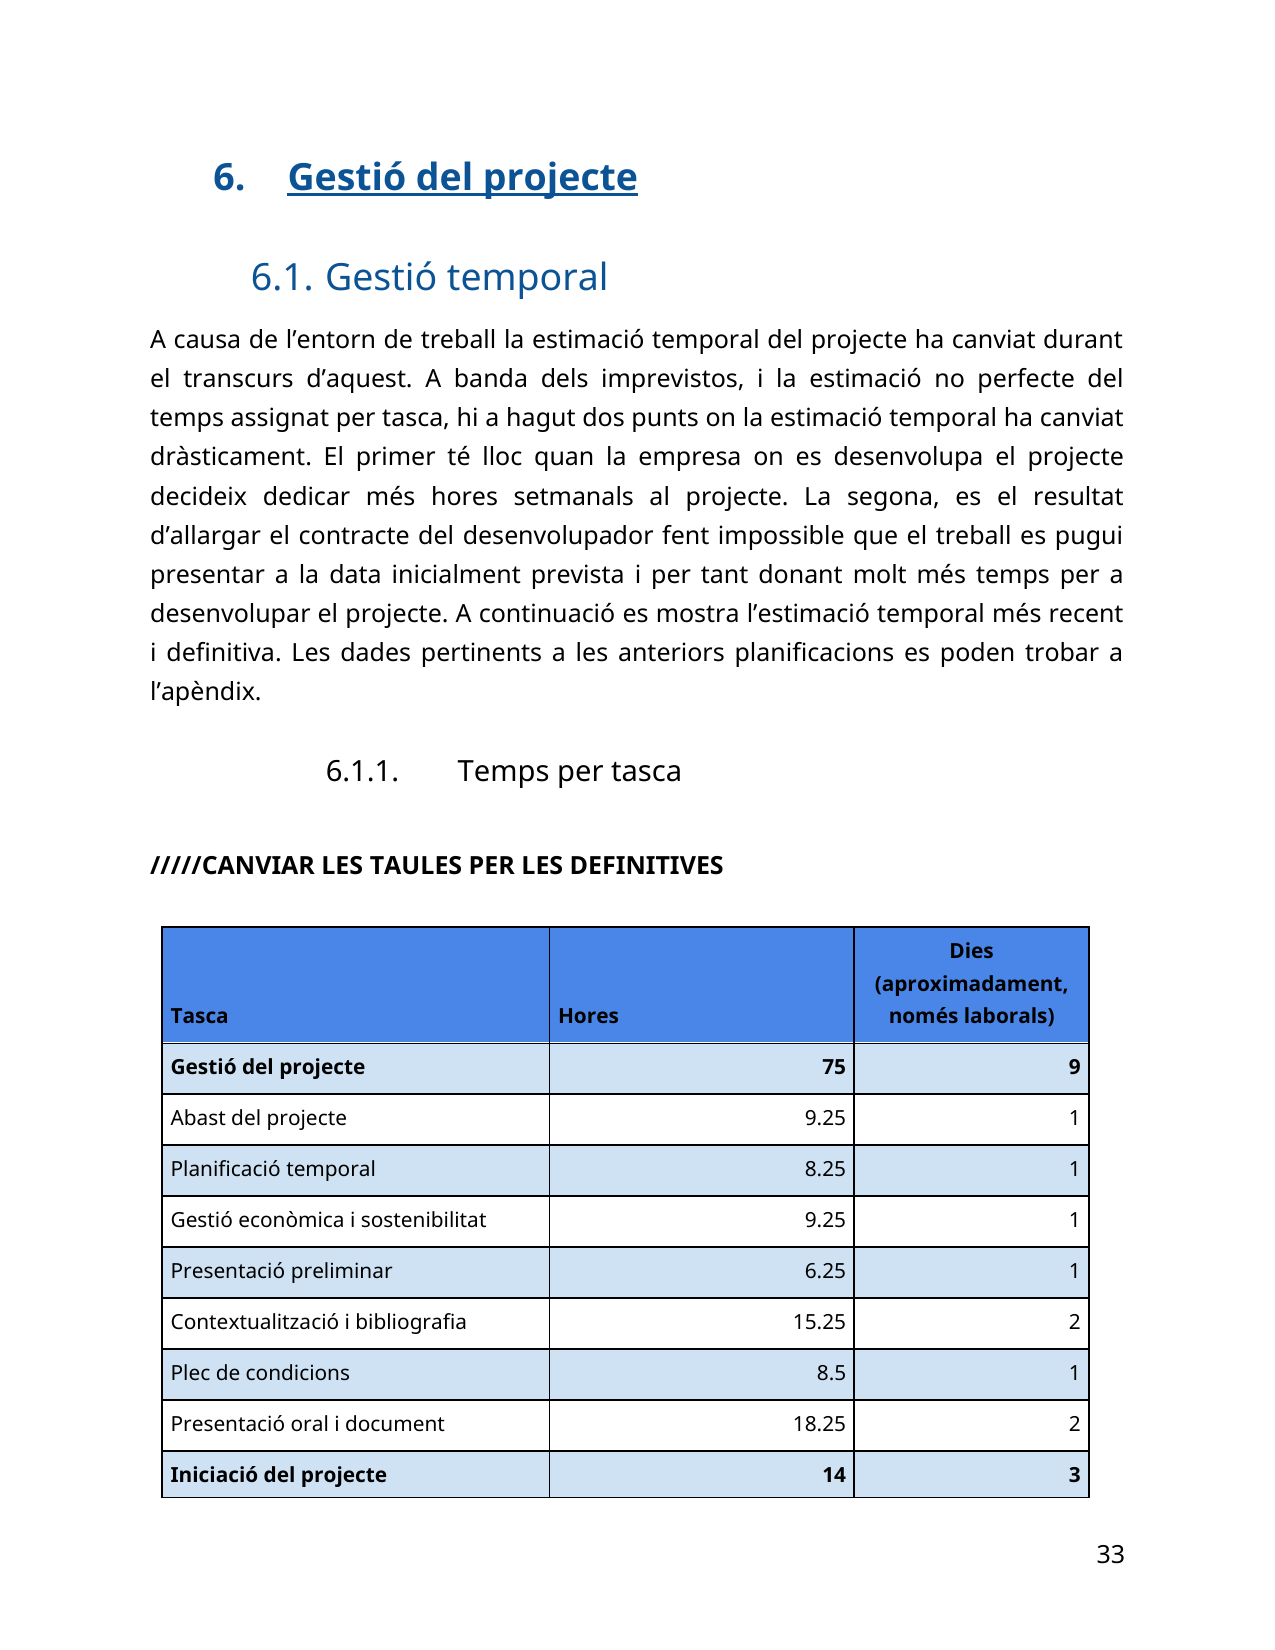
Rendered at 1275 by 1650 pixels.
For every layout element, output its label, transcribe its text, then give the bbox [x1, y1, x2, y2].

table_cell 1 [855, 1248, 1088, 1297]
table_cell 3 [855, 1452, 1088, 1497]
subtitle Temps per tasca [326, 751, 1125, 790]
table_cell Plec de condicions [163, 1350, 549, 1399]
table_cell 2 [855, 1299, 1088, 1348]
subtitle Gestió del projecte [213, 150, 1125, 201]
text A causa de l’entorn de treball la estimació temporal del projecte ha canviat durant el transcurs d’aquest. A banda dels imprevistos, i la estimació no perfecte del temps assignat per tasca, hi a hagut dos punts on la estimació temporal ha canviat dràsticament. El primer té lloc quan la empresa on es desenvolupa el projecte decideix dedicar més hores setmanals al projecte. La segona, es el resultat d’allargar el contracte del desenvolupador fent impossible que el treball es pugui presentar a la data inicialment prevista i per tant donant molt més temps per a desenvolupar el projecte. A continuació es mostra l’estimació temporal més recent i definitiva. Les dades pertinents a les anteriors planificacions es poden trobar a l’apèndix. [150, 321, 1125, 708]
table_cell Gestió del projecte [163, 1044, 549, 1093]
table_cell Contextualització i bibliografia [163, 1299, 549, 1348]
table_cell 75 [550, 1044, 853, 1093]
table_cell 1 [855, 1350, 1088, 1399]
table_cell 1 [855, 1197, 1088, 1246]
table_cell 1 [855, 1146, 1088, 1195]
table_cell 6.25 [550, 1248, 853, 1297]
table_cell 1 [855, 1095, 1088, 1144]
table_cell Presentació preliminar [163, 1248, 549, 1297]
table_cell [163, 1452, 549, 1497]
table_cell 9.25 [550, 1197, 853, 1246]
table_cell 9.25 [550, 1095, 853, 1144]
table_cell Planificació temporal [163, 1146, 549, 1195]
table_cell Gestió econòmica i sostenibilitat [163, 1197, 549, 1246]
text /////CANVIAR LES TAULES PER LES DEFINITIVES [150, 848, 1125, 882]
table_cell Presentació oral i document [163, 1401, 549, 1450]
table_header Tasca [163, 928, 549, 1042]
table_cell 15.25 [550, 1299, 853, 1348]
table_cell 2 [855, 1401, 1088, 1450]
table_cell Abast del projecte [163, 1095, 549, 1144]
subtitle Gestió temporal [251, 250, 1125, 301]
table_cell 9 [855, 1044, 1088, 1093]
table_header Dies (aproximadament, només laborals) [855, 928, 1088, 1042]
table_header Hores [550, 928, 853, 1042]
table_cell 18.25 [550, 1401, 853, 1450]
table_cell 8.5 [550, 1350, 853, 1399]
table_cell 8.25 [550, 1146, 853, 1195]
table_cell 14 [550, 1452, 853, 1497]
